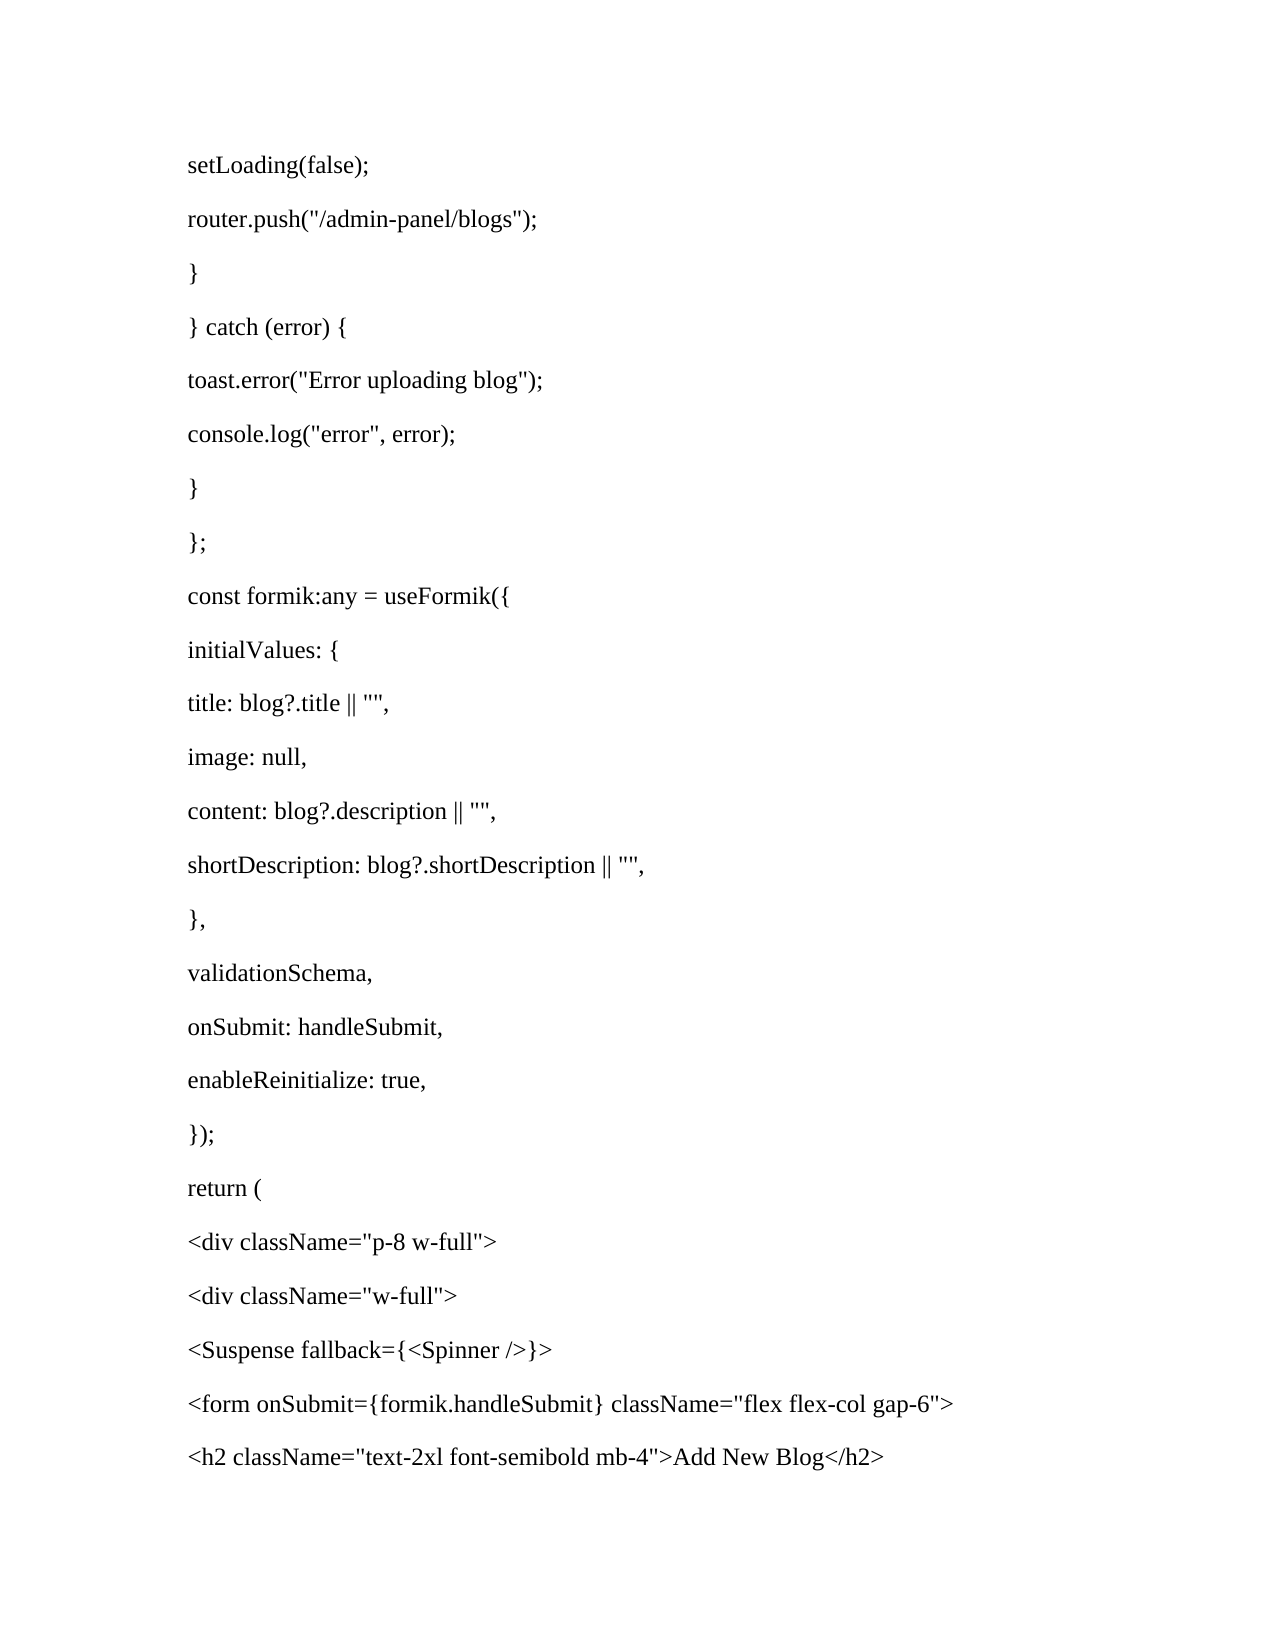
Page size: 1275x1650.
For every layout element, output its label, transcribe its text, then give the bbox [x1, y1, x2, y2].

text toast.error("Error uploading blog"); [187, 365, 1087, 394]
text } [187, 258, 1087, 286]
text const formik:any = useFormik({ [187, 581, 1087, 609]
text router.push("/admin-panel/blogs"); [187, 204, 1087, 233]
text <div className="p-8 w-full"> [187, 1227, 1087, 1256]
text onSubmit: handleSubmit, [187, 1012, 1087, 1040]
text console.log("error", error); [187, 419, 1087, 448]
text enableReinitialize: true, [187, 1066, 1087, 1094]
text <form onSubmit={formik.handleSubmit} className="flex flex-col gap-6"> [187, 1389, 1087, 1417]
text shortDescription: blog?.shortDescription || "", [187, 850, 1087, 879]
text <Suspense fallback={<Spinner />}> [187, 1335, 1087, 1363]
text validationSchema, [187, 958, 1087, 987]
text }, [187, 904, 1087, 933]
text initialValues: { [187, 635, 1087, 663]
text title: blog?.title || "", [187, 688, 1087, 717]
text setLoading(false); [187, 150, 1087, 179]
text return ( [187, 1173, 1087, 1202]
text } [187, 473, 1087, 502]
text }); [187, 1119, 1087, 1148]
text content: blog?.description || "", [187, 796, 1087, 825]
text <div className="w-full"> [187, 1281, 1087, 1310]
text } catch (error) { [187, 312, 1087, 340]
text }; [187, 527, 1087, 556]
text <h2 className="text-2xl font-semibold mb-4">Add New Blog</h2> [187, 1442, 1087, 1471]
text image: null, [187, 742, 1087, 771]
